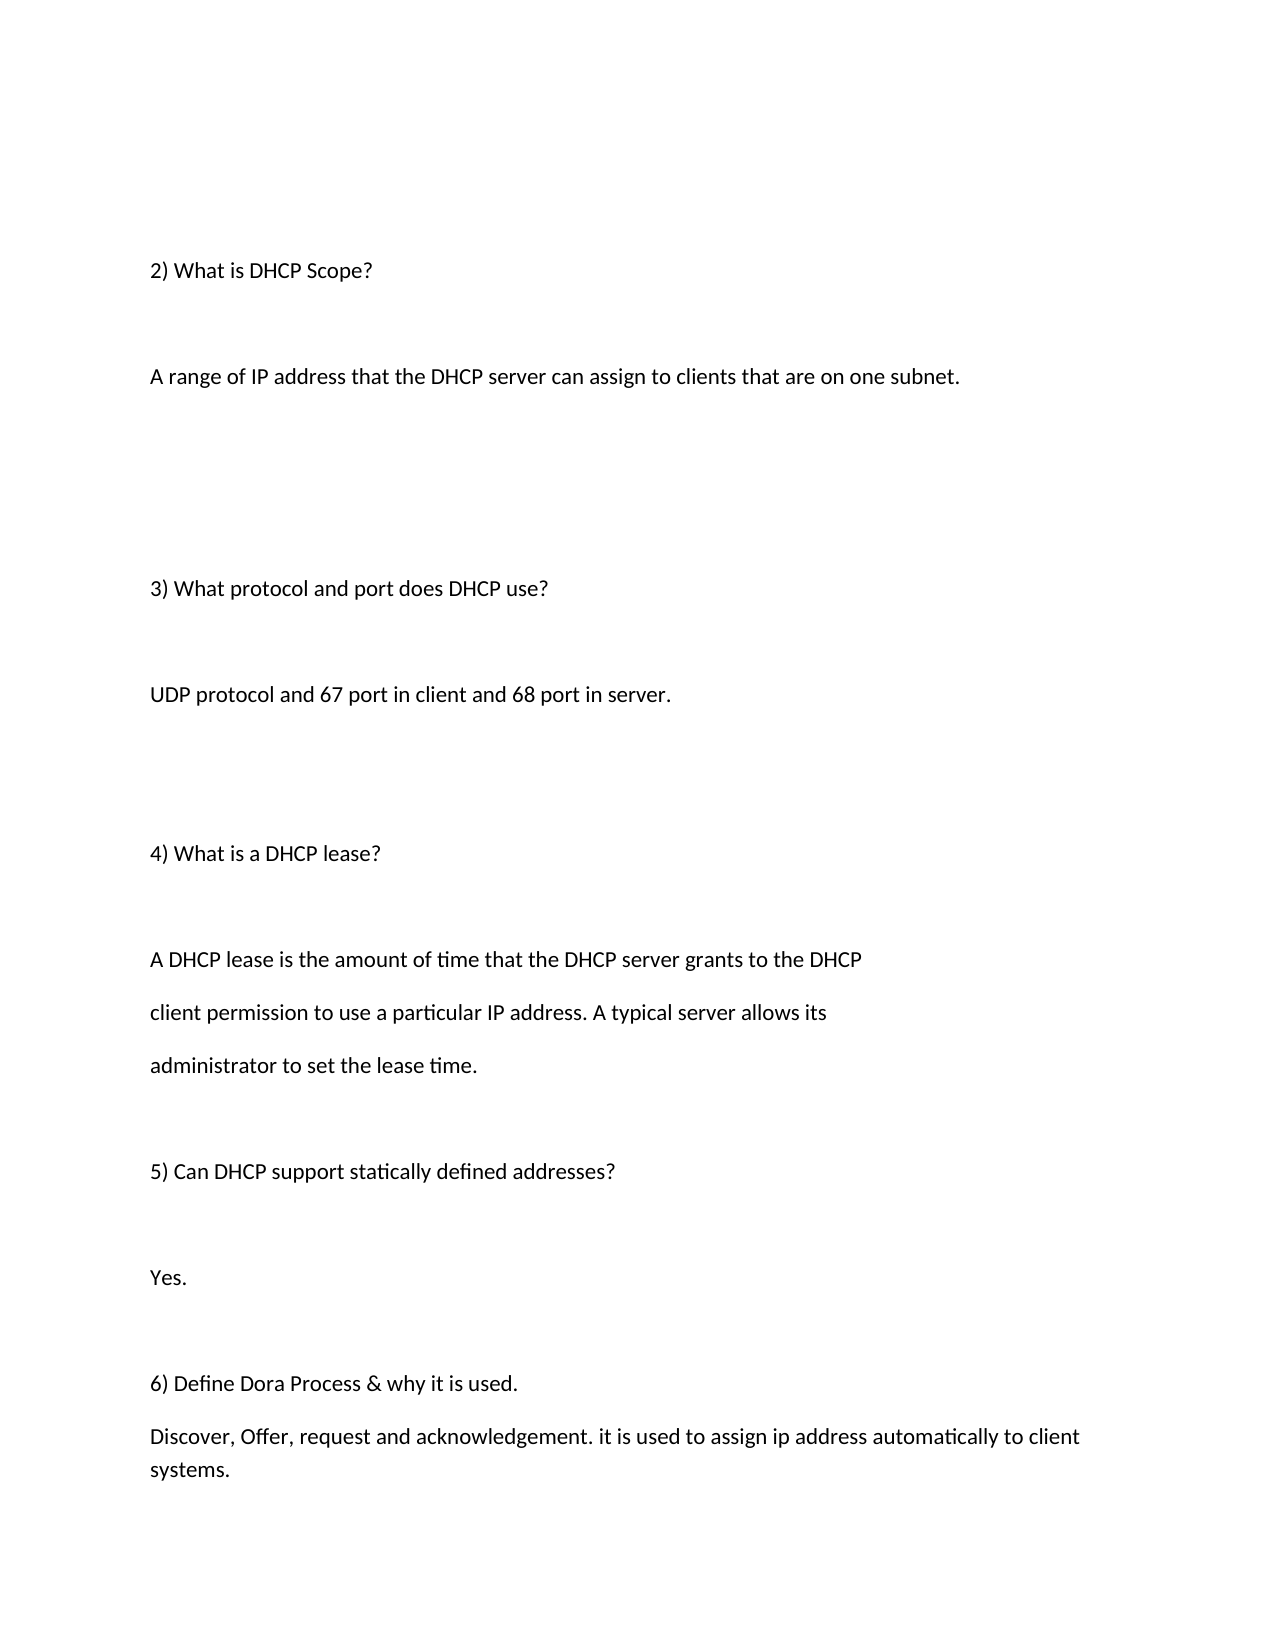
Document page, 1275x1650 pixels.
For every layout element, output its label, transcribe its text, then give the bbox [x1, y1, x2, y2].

text 6) Define Dora Process & why it is used. [150, 1369, 1125, 1397]
text 5) Can DHCP support statically defined addresses? [150, 1157, 1125, 1185]
text A range of IP address that the DHCP server can assign to clients that are on one subnet. [150, 362, 1125, 390]
text client permission to use a particular IP address. A typical server allows its [150, 998, 1125, 1026]
text 3) What protocol and port does DHCP use? [150, 574, 1125, 602]
text 4) What is a DHCP lease? [150, 839, 1125, 867]
text 2) What is DHCP Scope? [150, 256, 1125, 284]
text UDP protocol and 67 port in client and 68 port in server. [150, 680, 1125, 708]
text administrator to set the lease time. [150, 1051, 1125, 1079]
text Yes. [150, 1263, 1125, 1291]
text A DHCP lease is the amount of time that the DHCP server grants to the DHCP [150, 945, 1125, 973]
text Discover, Offer, request and acknowledgement. it is used to assign ip address automatically to client systems. [150, 1422, 1125, 1483]
